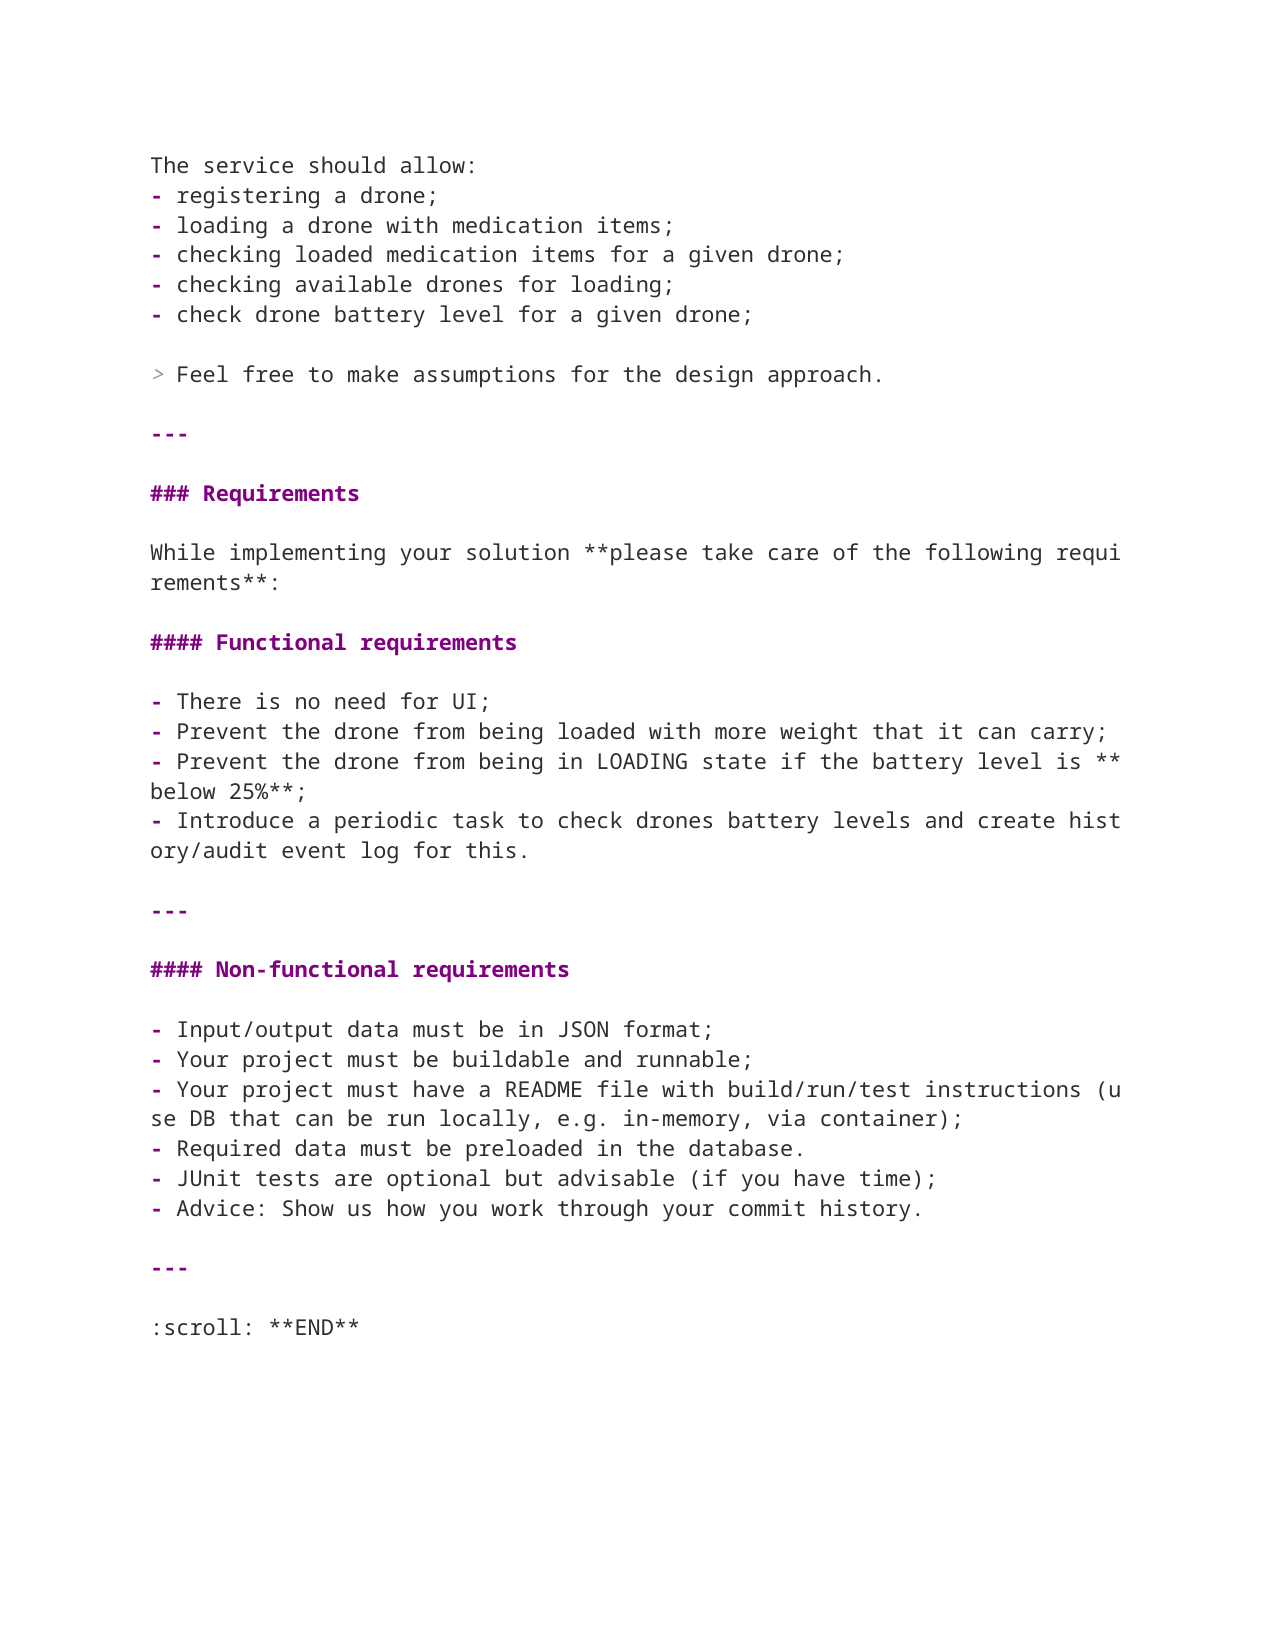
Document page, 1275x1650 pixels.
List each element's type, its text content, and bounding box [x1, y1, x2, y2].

text > Feel free to make assumptions for the design approach. [150, 358, 1125, 388]
text - JUnit tests are optional but advisable (if you have time); [150, 1163, 1125, 1193]
text - Advice: Show us how you work through your commit history. [150, 1193, 1125, 1222]
text The service should allow: [150, 150, 1125, 180]
text - Input/output data must be in JSON format; [150, 1014, 1125, 1044]
text - loading a drone with medication items; [150, 209, 1125, 239]
text - Required data must be preloaded in the database. [150, 1133, 1125, 1163]
text - check drone battery level for a given drone; [150, 299, 1125, 329]
text #### Non-functional requirements [150, 954, 1125, 984]
text :scroll: **END** [150, 1312, 1125, 1342]
text - Your project must be buildable and runnable; [150, 1044, 1125, 1073]
text - checking available drones for loading; [150, 269, 1125, 299]
text ### Requirements [150, 478, 1125, 507]
text --- [150, 895, 1125, 924]
text - registering a drone; [150, 180, 1125, 209]
text --- [150, 418, 1125, 448]
text While implementing your solution **please take care of the following requirements**: [150, 537, 1125, 597]
text - Prevent the drone from being loaded with more weight that it can carry; [150, 716, 1125, 746]
text #### Functional requirements [150, 627, 1125, 656]
text - Introduce a periodic task to check drones battery levels and create history/audit event log for this. [150, 805, 1125, 865]
text - checking loaded medication items for a given drone; [150, 239, 1125, 269]
text --- [150, 1252, 1125, 1282]
text - There is no need for UI; [150, 686, 1125, 716]
text - Your project must have a README file with build/run/test instructions (use DB that can be run locally, e.g. in-memory, via container); [150, 1073, 1125, 1133]
text - Prevent the drone from being in LOADING state if the battery level is **below 25%**; [150, 746, 1125, 805]
